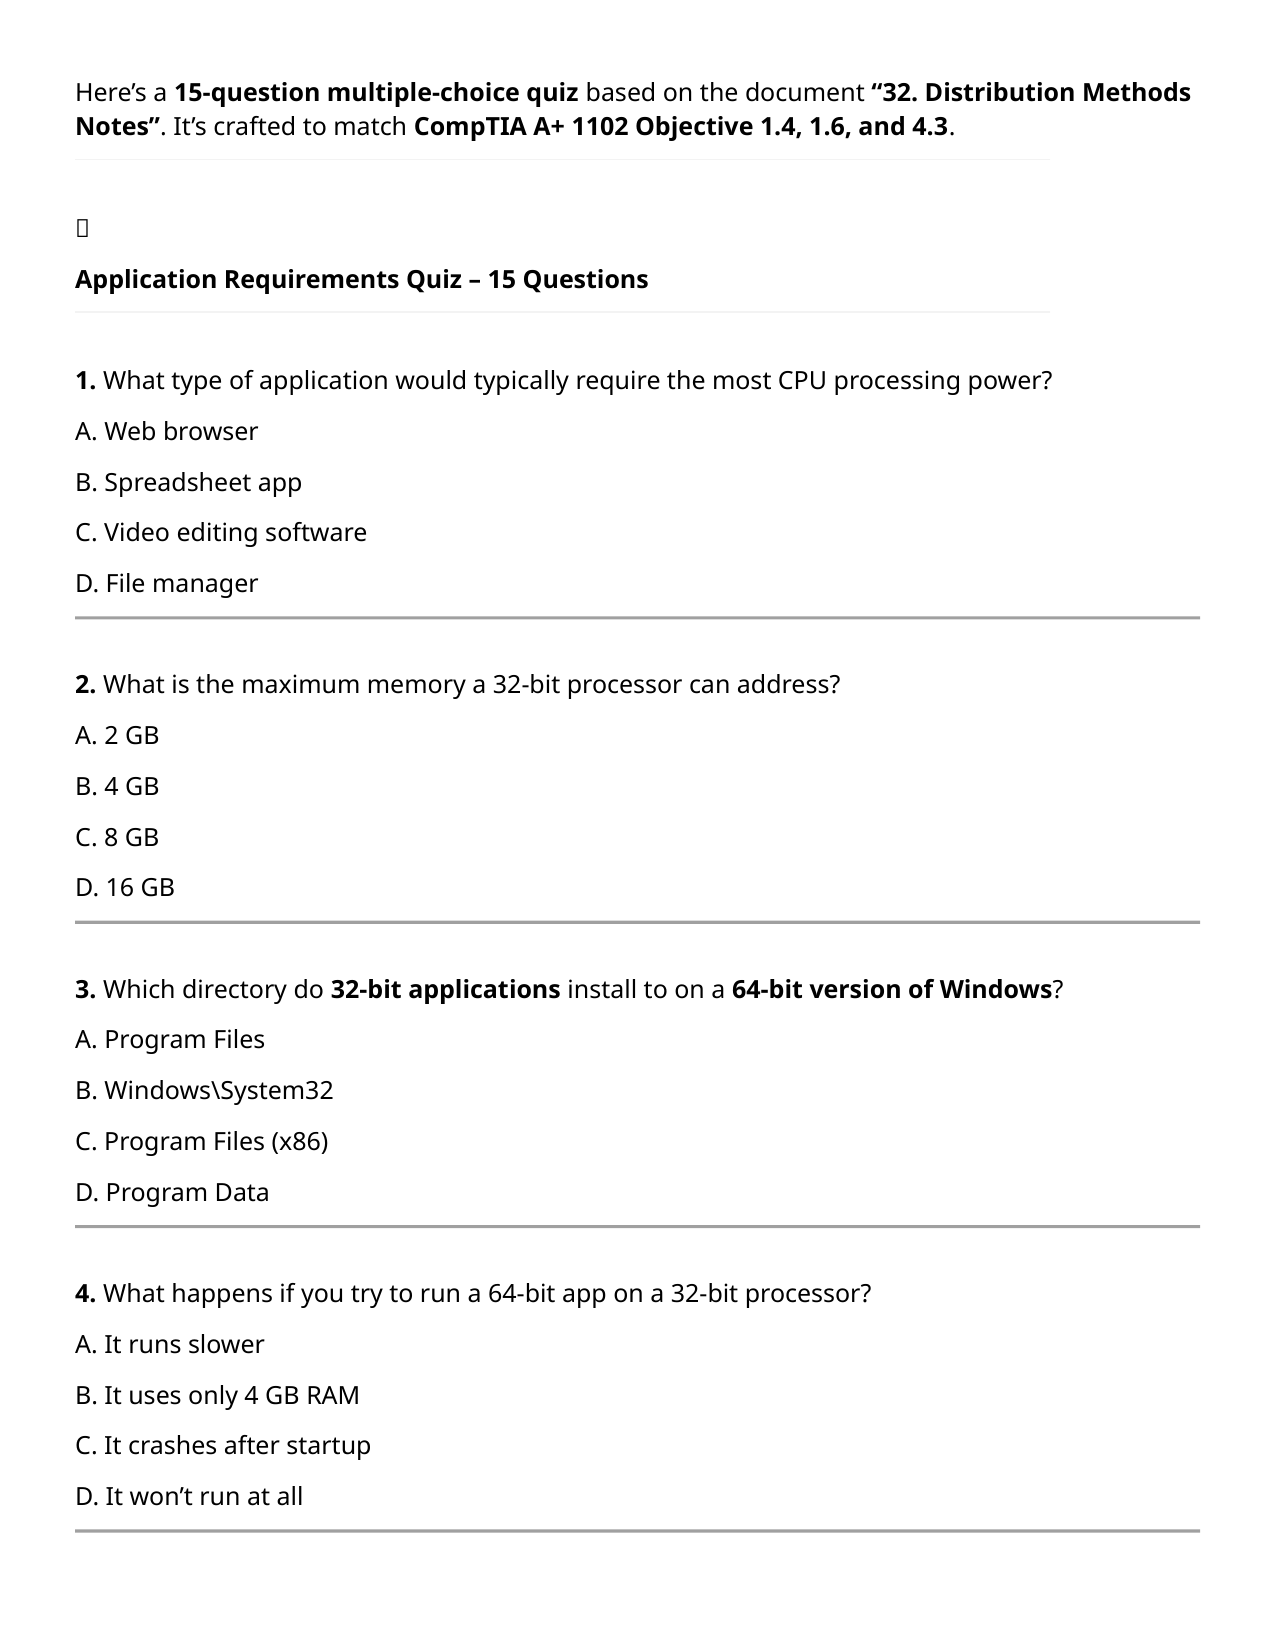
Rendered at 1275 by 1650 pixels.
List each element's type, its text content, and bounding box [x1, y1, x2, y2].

text B. Windows\System32 [75, 1073, 1200, 1107]
text C. Video editing software [75, 515, 1200, 549]
text A. Web browser [75, 413, 1200, 447]
text Application Requirements Quiz – 15 Questions [75, 261, 1200, 295]
text D. 16 GB [75, 870, 1200, 904]
text A. 2 GB [75, 718, 1200, 752]
text 2. What is the maximum memory a 32-bit processor can address? [75, 667, 1200, 701]
text D. File manager [75, 566, 1200, 600]
text 3. Which directory do 32-bit applications install to on a 64-bit version of Windows? [75, 971, 1200, 1006]
text 1. What type of application would typically require the most CPU processing power? [75, 363, 1200, 397]
text B. Spreadsheet app [75, 464, 1200, 498]
text A. Program Files [75, 1022, 1200, 1056]
text C. Program Files (x86) [75, 1124, 1200, 1158]
text C. It crashes after startup [75, 1428, 1200, 1462]
text 4. What happens if you try to run a 64-bit app on a 32-bit processor? [75, 1276, 1200, 1310]
text ✅ [75, 211, 1200, 244]
text D. It won’t run at all [75, 1479, 1200, 1513]
text B. 4 GB [75, 768, 1200, 803]
text D. Program Data [75, 1174, 1200, 1208]
text C. 8 GB [75, 819, 1200, 853]
text Here’s a 15-question multiple-choice quiz based on the document “32. Distribution Methods Notes”. It’s crafted to match CompTIA A+ 1102 Objective 1.4, 1.6, and 4.3. [75, 75, 1200, 143]
text A. It runs slower [75, 1327, 1200, 1361]
text B. It uses only 4 GB RAM [75, 1377, 1200, 1411]
